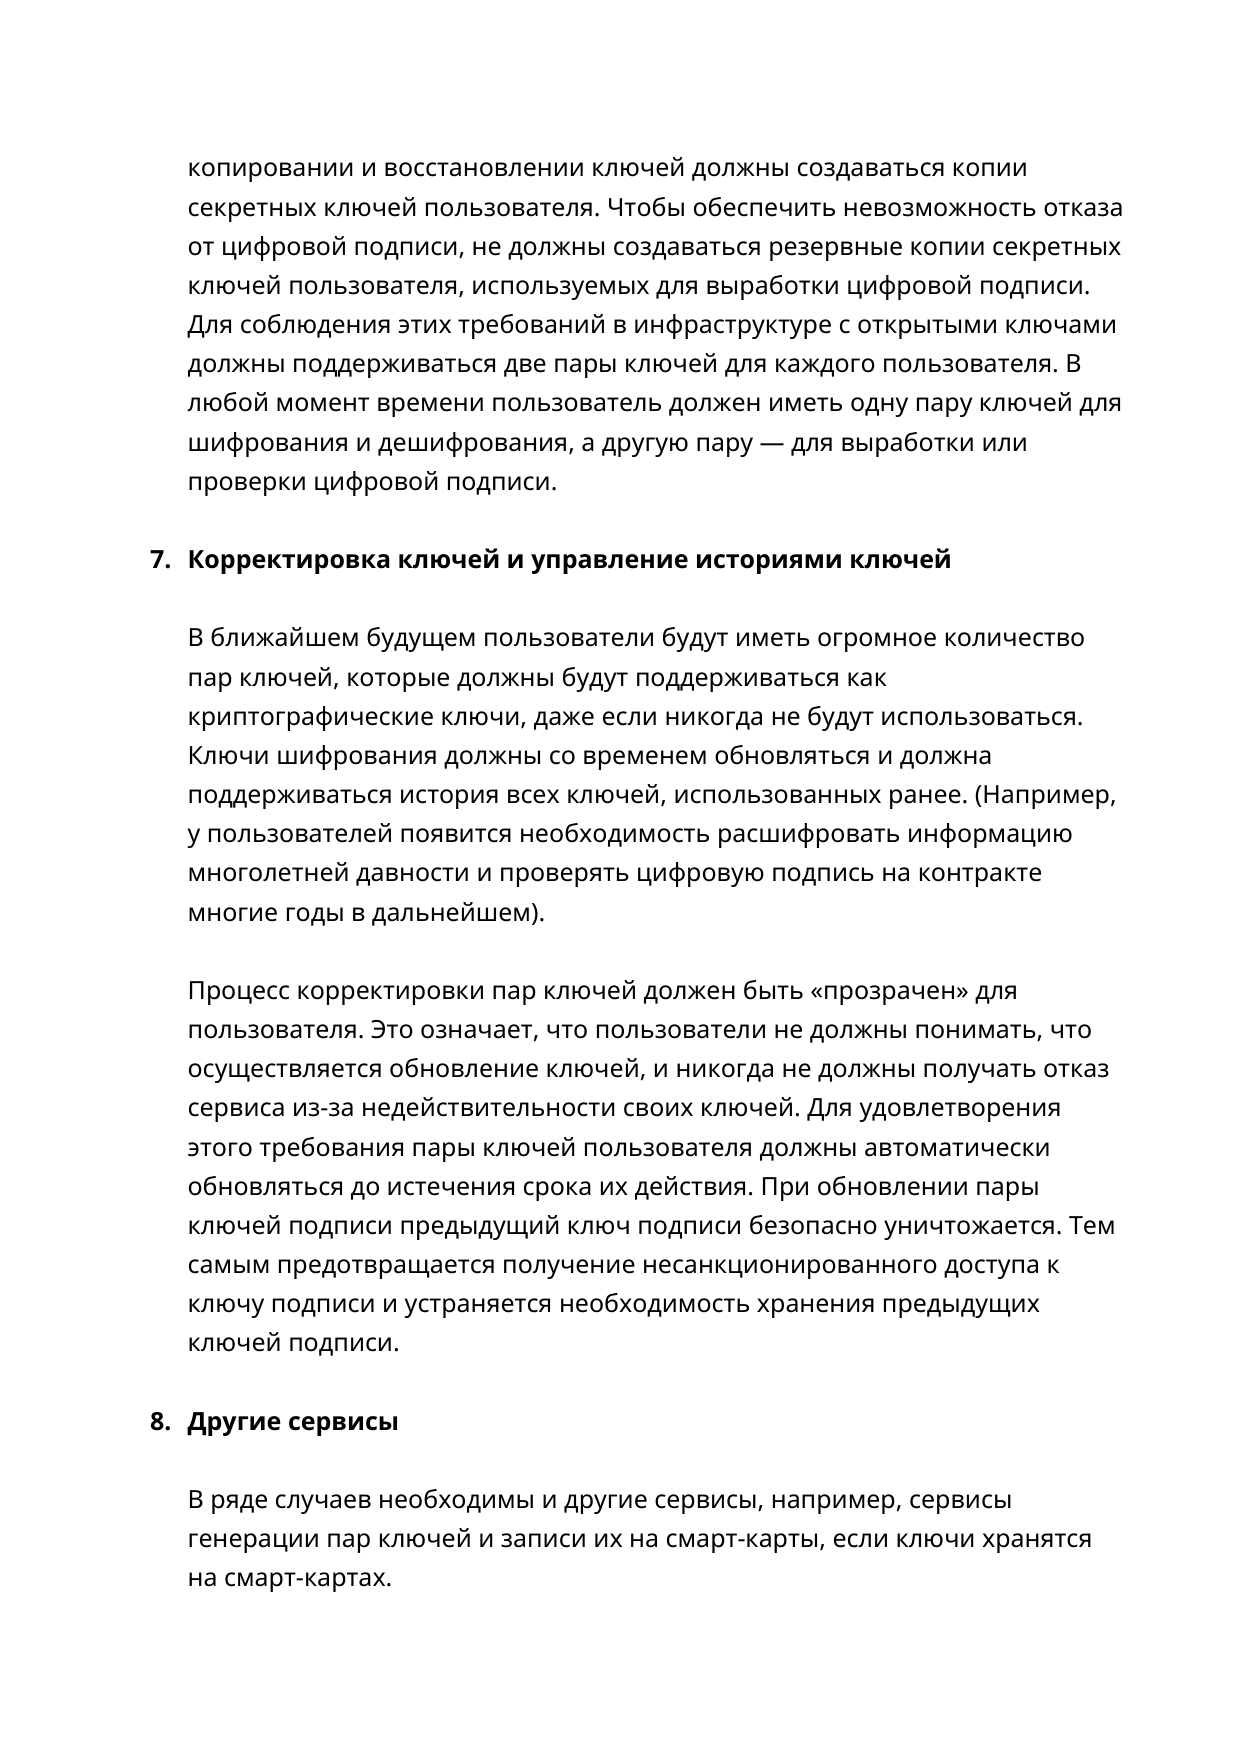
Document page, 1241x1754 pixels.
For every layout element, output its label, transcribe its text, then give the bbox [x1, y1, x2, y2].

list В ряде случаев необходимы и другие сервисы, например, сервисы генерации пар ключей и записи их на смарт-карты, если ключи хранятся на смарт-картах. [187, 1482, 1128, 1594]
list Другие сервисы [150, 1403, 1128, 1437]
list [187, 150, 1128, 497]
list Процесс корректировки пар ключей должен быть «прозрачен» для пользователя. Это означает, что пользователи не должны понимать, что осуществляется обновление ключей, и никогда не должны получать отказ сервиса из-за недействительности своих ключей. Для удовлетворения этого требования пары ключей пользователя должны автоматически обновляться до истечения срока их действия. При обновлении пары ключей подписи предыдущий ключ подписи безопасно уничтожается. Тем самым предотвращается получение несанкционированного доступа к ключу подписи и устраняется необходимость хранения предыдущих ключей подписи. [187, 972, 1128, 1359]
list Корректировка ключей и управление историями ключей [150, 542, 1128, 576]
list В ближайшем будущем пользователи будут иметь огромное количество пар ключей, которые должны будут поддерживаться как криптографические ключи, даже если никогда не будут использоваться. Ключи шифрования должны со временем обновляться и должна поддерживаться история всех ключей, использованных ранее. (Например, у пользователей появится необходимость расшифровать информацию многолетней давности и проверять цифровую подпись на контракте многие годы в дальнейшем). [187, 620, 1128, 928]
